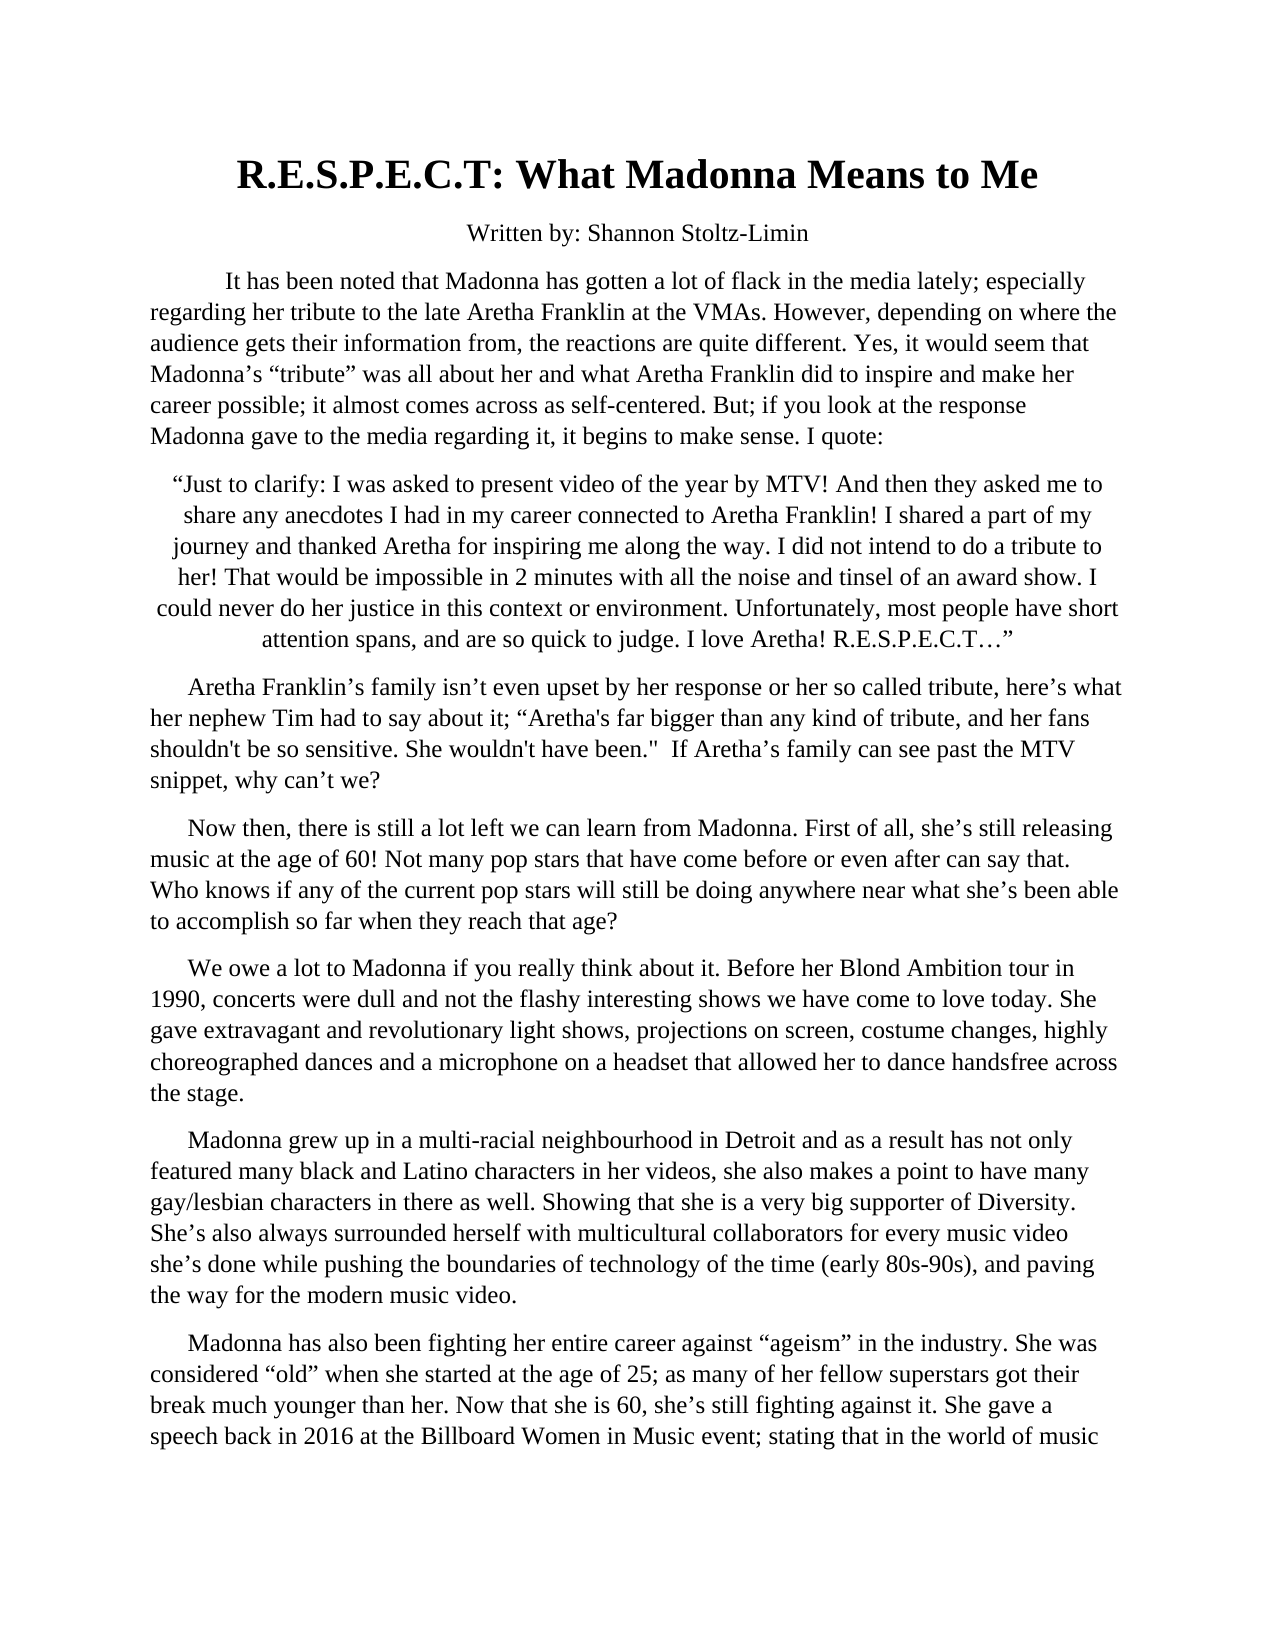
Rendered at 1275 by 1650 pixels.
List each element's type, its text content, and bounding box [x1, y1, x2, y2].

text We owe a lot to Madonna if you really think about it. Before her Blond Ambition tour in 1990, concerts were dull and not the flashy interesting shows we have come to love today. She gave extravagant and revolutionary light shows, projections on screen, costume changes, highly choreographed dances and a microphone on a headset that allowed her to dance handsfree across the stage. [150, 953, 1125, 1106]
text It has been noted that Madonna has gotten a lot of flack in the media lately; especially regarding her tribute to the late Aretha Franklin at the VMAs. However, depending on where the audience gets their information from, the reactions are quite different. Yes, it would seem that Madonna’s “tribute” was all about her and what Aretha Franklin did to inspire and make her career possible; it almost comes across as self-centered. But; if you look at the response Madonna gave to the media regarding it, it begins to make sense. I quote: [150, 266, 1125, 450]
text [150, 1328, 1125, 1450]
text “Just to clarify: I was asked to present video of the year by MTV! And then they asked me to share any anecdotes I had in my career connected to Aretha Franklin! I shared a part of my journey and thanked Aretha for inspiring me along the way. I did not intend to do a tribute to her! That would be impossible in 2 minutes with all the noise and tinsel of an award show. I could never do her justice in this context or environment. Unfortunately, most people have short attention spans, and are so quick to judge. I love Aretha! R.E.S.P.E.C.T…” [150, 469, 1125, 653]
text Madonna grew up in a multi-racial neighbourhood in Detroit and as a result has not only featured many black and Latino characters in her videos, she also makes a point to have many gay/lesbian characters in there as well. Showing that she is a very big supporter of Diversity. She’s also always surrounded herself with multicultural collaborators for every music video she’s done while pushing the boundaries of technology of the time (early 80s-90s), and paving the way for the modern music video. [150, 1125, 1125, 1309]
text Aretha Franklin’s family isn’t even upset by her response or her so called tribute, here’s what her nephew Tim had to say about it; “Aretha's far bigger than any kind of tribute, and her fans shouldn't be so sensitive. She wouldn't have been." If Aretha’s family can see past the MTV snippet, why can’t we? [150, 672, 1125, 794]
text R.E.S.P.E.C.T: What Madonna Means to Me [150, 150, 1125, 198]
text Written by: Shannon Stoltz-Limin [150, 218, 1125, 247]
text Now then, there is still a lot left we can learn from Madonna. First of all, she’s still releasing music at the age of 60! Not many pop stars that have come before or even after can say that. Who knows if any of the current pop stars will still be doing anywhere near what she’s been able to accomplish so far when they reach that age? [150, 813, 1125, 934]
